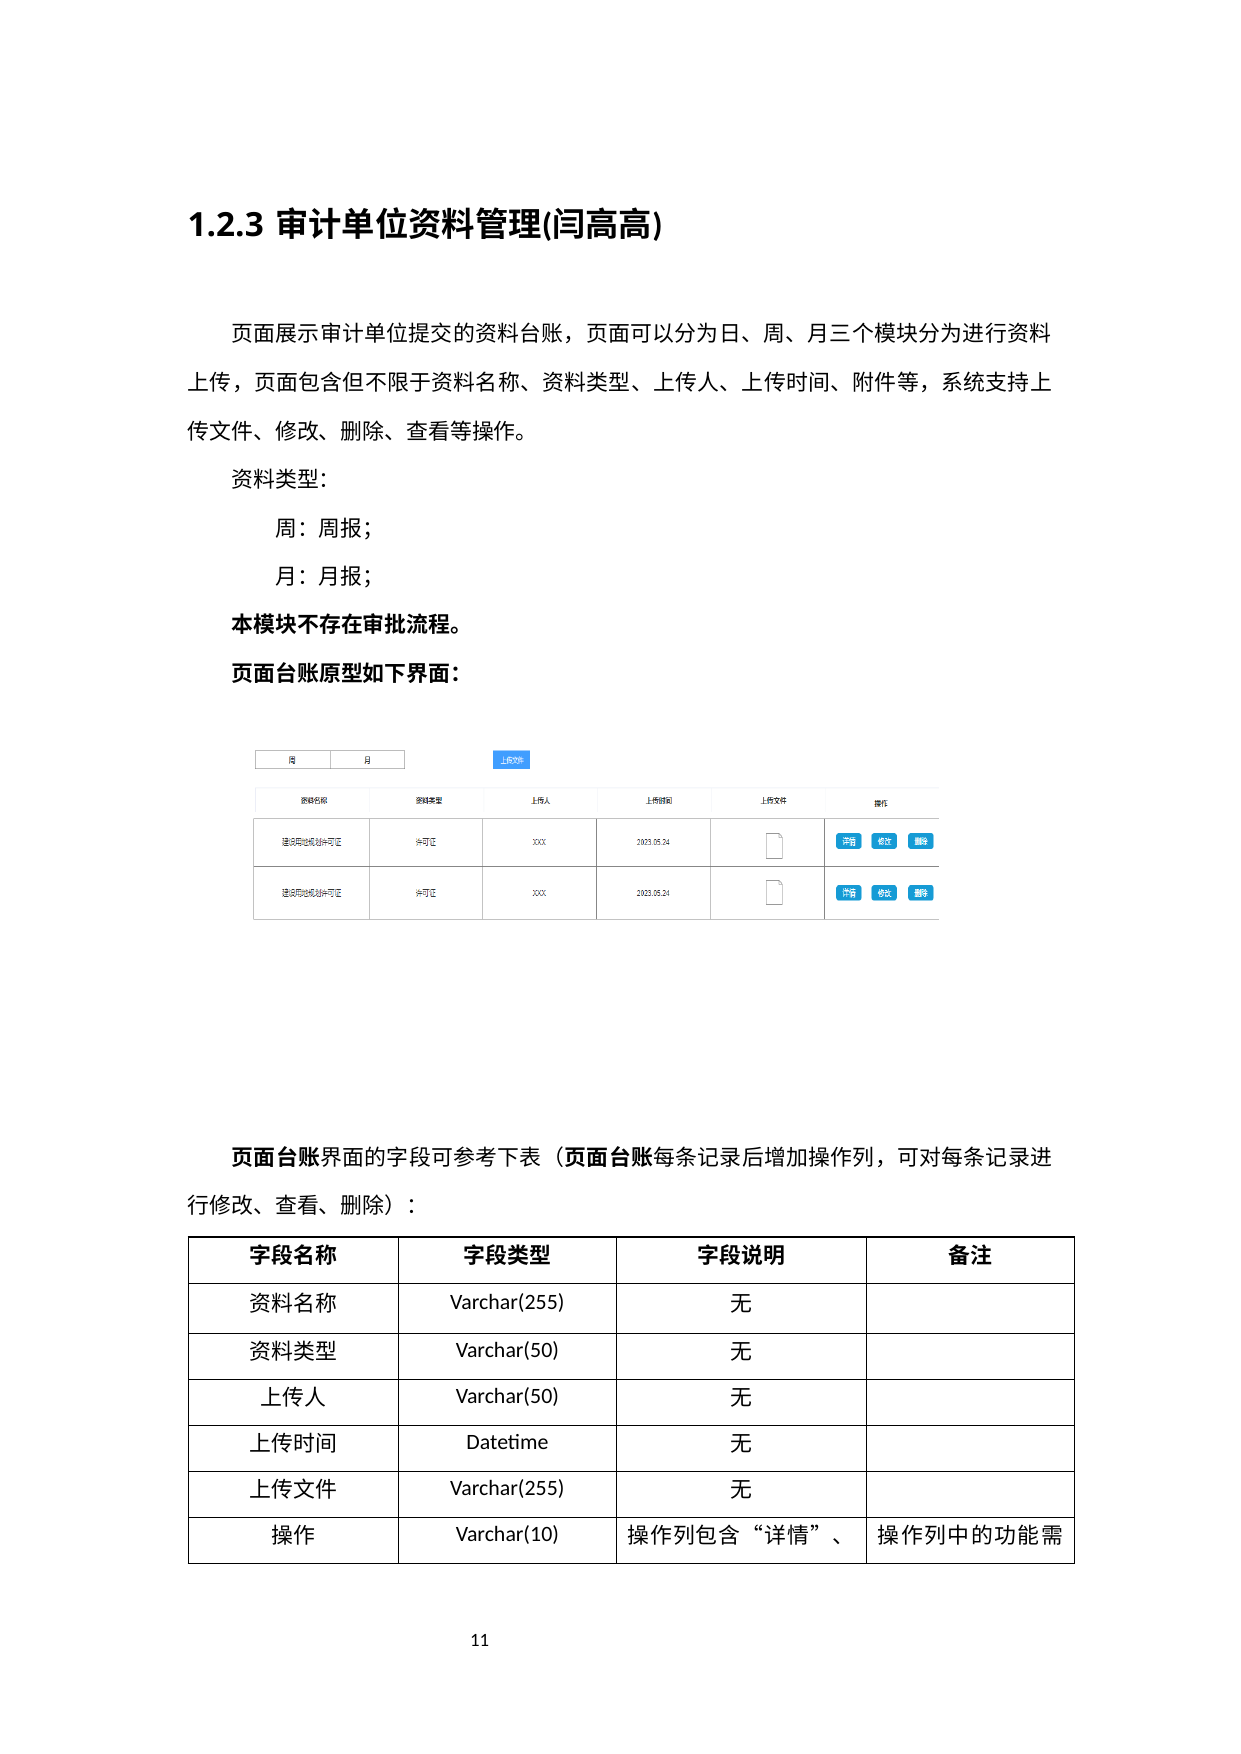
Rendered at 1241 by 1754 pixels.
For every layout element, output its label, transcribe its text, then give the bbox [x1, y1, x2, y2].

picture [231, 703, 1021, 1101]
table_cell 无 [617, 1472, 866, 1517]
table_cell [867, 1284, 1074, 1332]
table_cell Varchar(50) [399, 1380, 616, 1424]
table_cell Varchar(50) [399, 1334, 616, 1378]
table_header 字段说明 [617, 1238, 866, 1282]
table_cell 无 [617, 1334, 866, 1378]
table_cell 资料名称 [189, 1284, 398, 1332]
table_header 字段类型 [399, 1238, 616, 1282]
table_cell 操作 [189, 1518, 398, 1563]
table_header 字段名称 [189, 1238, 398, 1282]
table_cell 资料类型 [189, 1334, 398, 1378]
text 页面台账原型如下界面： [187, 655, 1053, 688]
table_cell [867, 1518, 1074, 1563]
table_cell 上传文件 [189, 1472, 398, 1517]
text 页面展示审计单位提交的资料台账，页面可以分为日、周、月三个模块分为进行资料上传，页面包含但不限于资料名称、资料类型、上传人、上传时间、附件等，系统支持上传文件、修改、删除、查看等操作。 [187, 316, 1053, 446]
table_cell [867, 1380, 1074, 1424]
text 月：月报； [187, 558, 1053, 591]
text 页面台账界面的字段可参考下表（页面台账每条记录后增加操作列，可对每条记录进行修改、查看、删除）： [187, 1139, 1053, 1221]
table_cell Varchar(255) [399, 1284, 616, 1332]
table_cell 上传人 [189, 1380, 398, 1424]
table_cell 无 [617, 1284, 866, 1332]
text 资料类型： [187, 462, 1053, 494]
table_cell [617, 1518, 866, 1563]
text 本模块不存在审批流程。 [187, 607, 1053, 639]
table_cell [867, 1426, 1074, 1471]
table_header 备注 [867, 1238, 1074, 1282]
table_cell 无 [617, 1380, 866, 1424]
table_cell Varchar(10) [399, 1518, 616, 1563]
table_cell Datetime [399, 1426, 616, 1471]
table_cell [867, 1334, 1074, 1378]
table_cell Varchar(255) [399, 1472, 616, 1517]
table_cell 上传时间 [189, 1426, 398, 1471]
table_cell 无 [617, 1426, 866, 1471]
text 周：周报； [187, 510, 1053, 543]
table_cell [867, 1472, 1074, 1517]
subtitle 审计单位资料管理(闫高高) [187, 189, 1053, 254]
